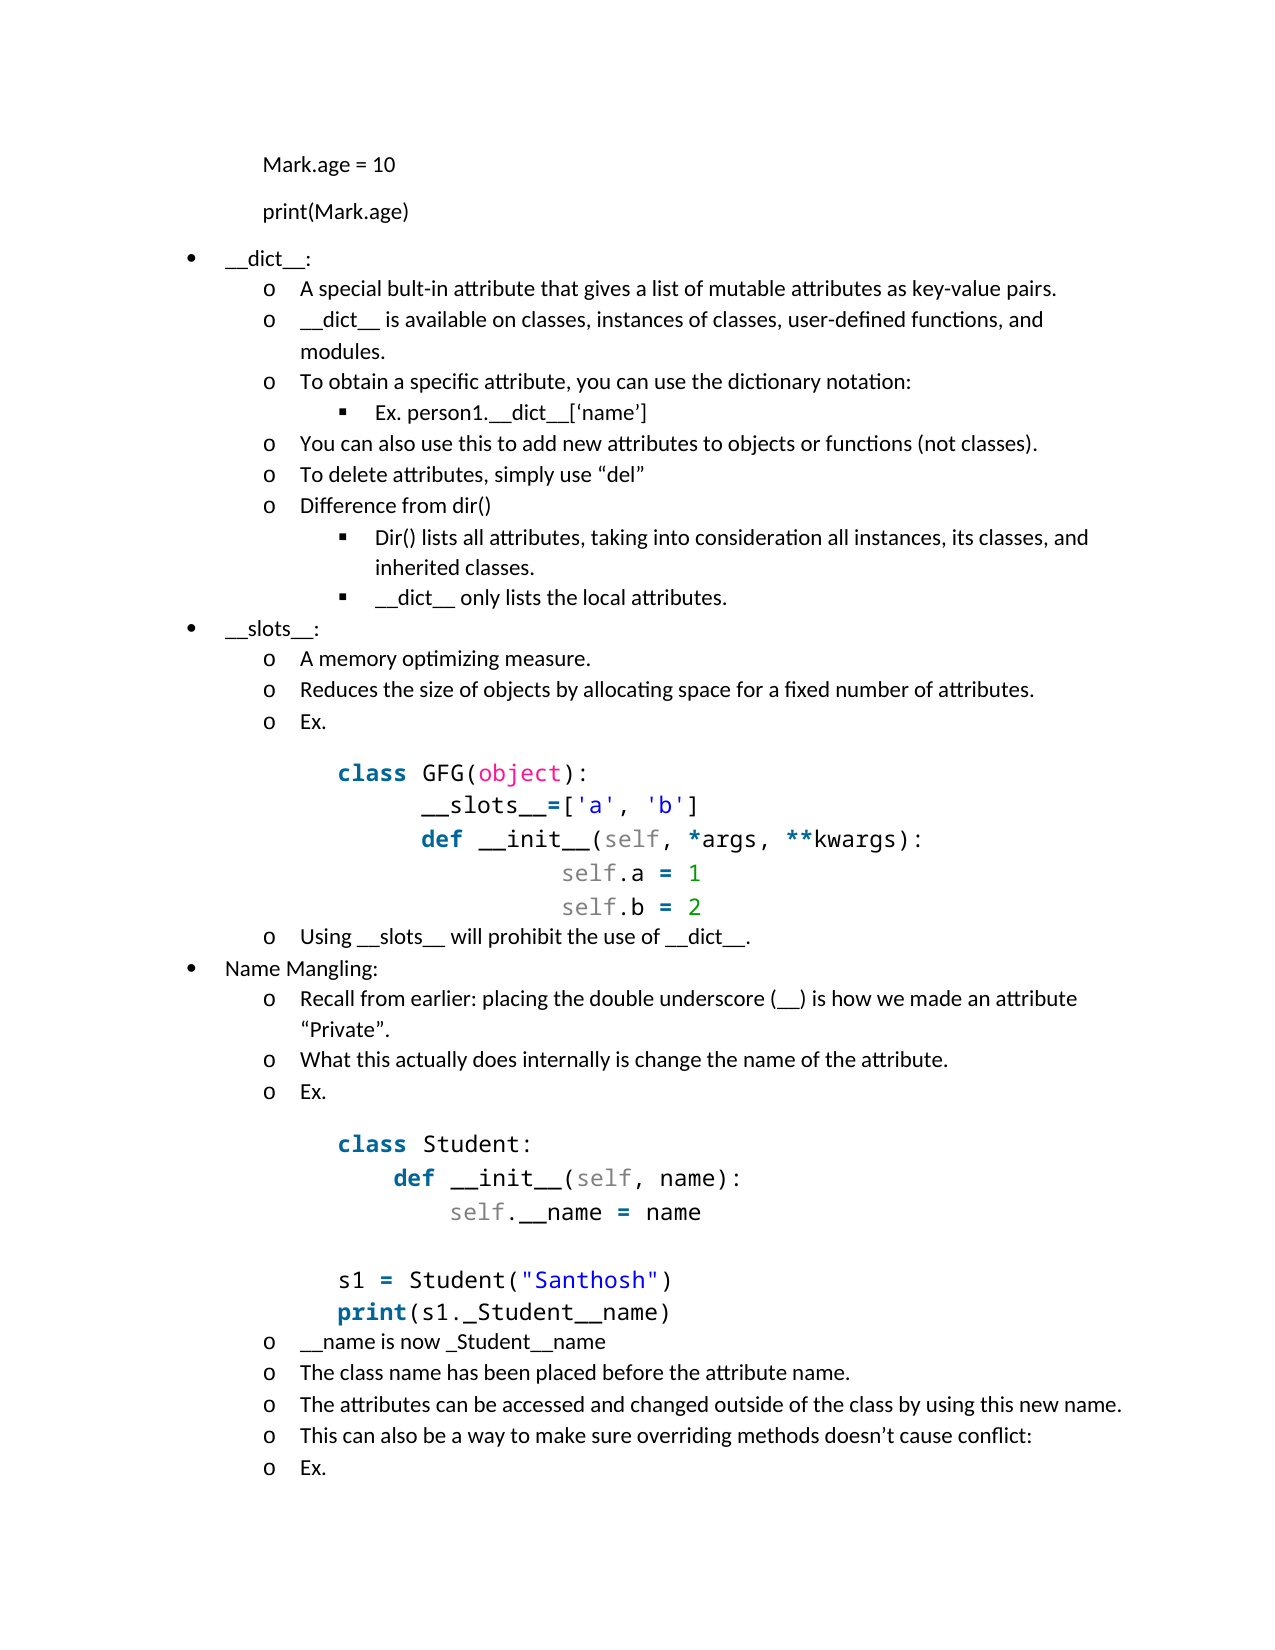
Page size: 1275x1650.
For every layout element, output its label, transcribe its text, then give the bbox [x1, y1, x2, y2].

list __dict__ only lists the local attributes. [337, 583, 1125, 611]
list __dict__: [187, 244, 1125, 272]
list Ex. person1.__dict__[‘name’] [337, 398, 1125, 426]
list Ex. [262, 1453, 1125, 1482]
list The attributes can be accessed and changed outside of the class by using this new name. [262, 1390, 1125, 1419]
list You can also use this to add new attributes to objects or functions (not classes). [262, 429, 1125, 458]
list __slots__: [187, 614, 1125, 642]
list A memory optimizing measure. [262, 644, 1125, 673]
list This can also be a way to make sure overriding methods doesn’t cause conflict: [262, 1421, 1125, 1450]
text self.a = 1 [337, 854, 1125, 888]
text self.b = 2 [337, 888, 1125, 922]
text def __init__(self, name): [337, 1159, 1125, 1193]
list The class name has been placed before the attribute name. [262, 1358, 1125, 1387]
list Reduces the size of objects by allocating space for a fixed number of attributes. [262, 675, 1125, 704]
text def __init__(self, *args, **kwargs): [337, 820, 1125, 854]
text print(s1._Student__name) [337, 1296, 1125, 1327]
list __name is now _Student__name [262, 1327, 1125, 1356]
text print(Mark.age) [262, 197, 1125, 225]
text class Student: [337, 1125, 1125, 1159]
text class GFG(object): [337, 755, 1125, 789]
list Recall from earlier: placing the double underscore (__) is how we made an attribute “Private”. [262, 984, 1125, 1043]
list To delete attributes, simply use “del” [262, 460, 1125, 489]
list Dir() lists all attributes, taking into consideration all instances, its classes, and inherited classes. [337, 523, 1125, 581]
list What this actually does internally is change the name of the attribute. [262, 1046, 1125, 1075]
list Using __slots__ will prohibit the use of __dict__. [262, 922, 1125, 952]
text s1 = Student("Santhosh") [337, 1261, 1125, 1296]
list Difference from dir() [262, 492, 1125, 521]
text self.__name = name [337, 1193, 1125, 1227]
list __dict__ is available on classes, instances of classes, user-defined functions, and modules. [262, 305, 1125, 365]
text Mark.age = 10 [262, 150, 1125, 178]
list Ex. [262, 1077, 1125, 1106]
list A special bult-in attribute that gives a list of mutable attributes as key-value pairs. [262, 274, 1125, 303]
list To obtain a specific attribute, you can use the dictionary notation: [262, 367, 1125, 396]
list Ex. [262, 707, 1125, 736]
text __slots__=['a', 'b'] [337, 789, 1125, 820]
list Name Mangling: [187, 954, 1125, 982]
